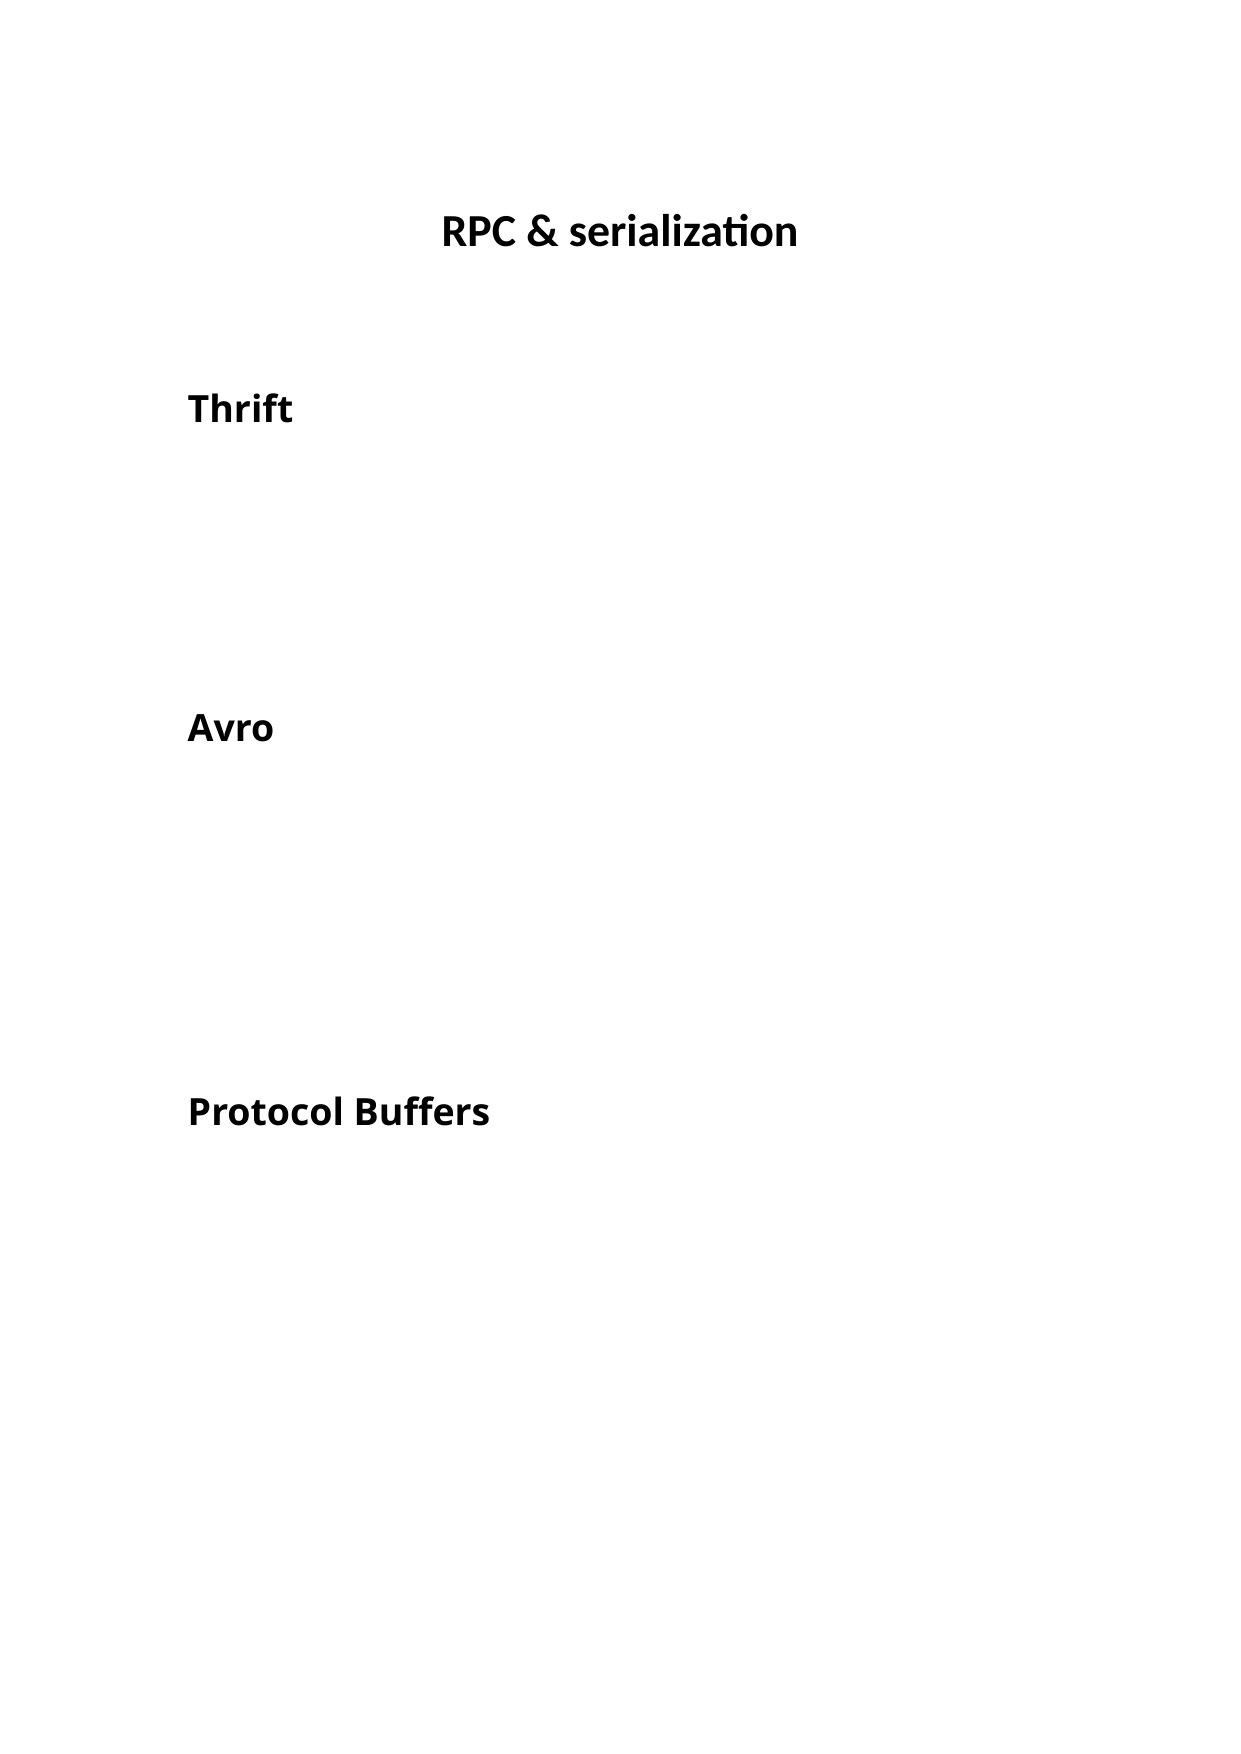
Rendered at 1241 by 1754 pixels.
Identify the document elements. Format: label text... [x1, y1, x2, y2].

subtitle Avro [187, 694, 1053, 759]
subtitle RPC & serialization [187, 197, 1053, 262]
subtitle Thrift [187, 376, 1053, 441]
subtitle Protocol Buffers [187, 1078, 1053, 1143]
